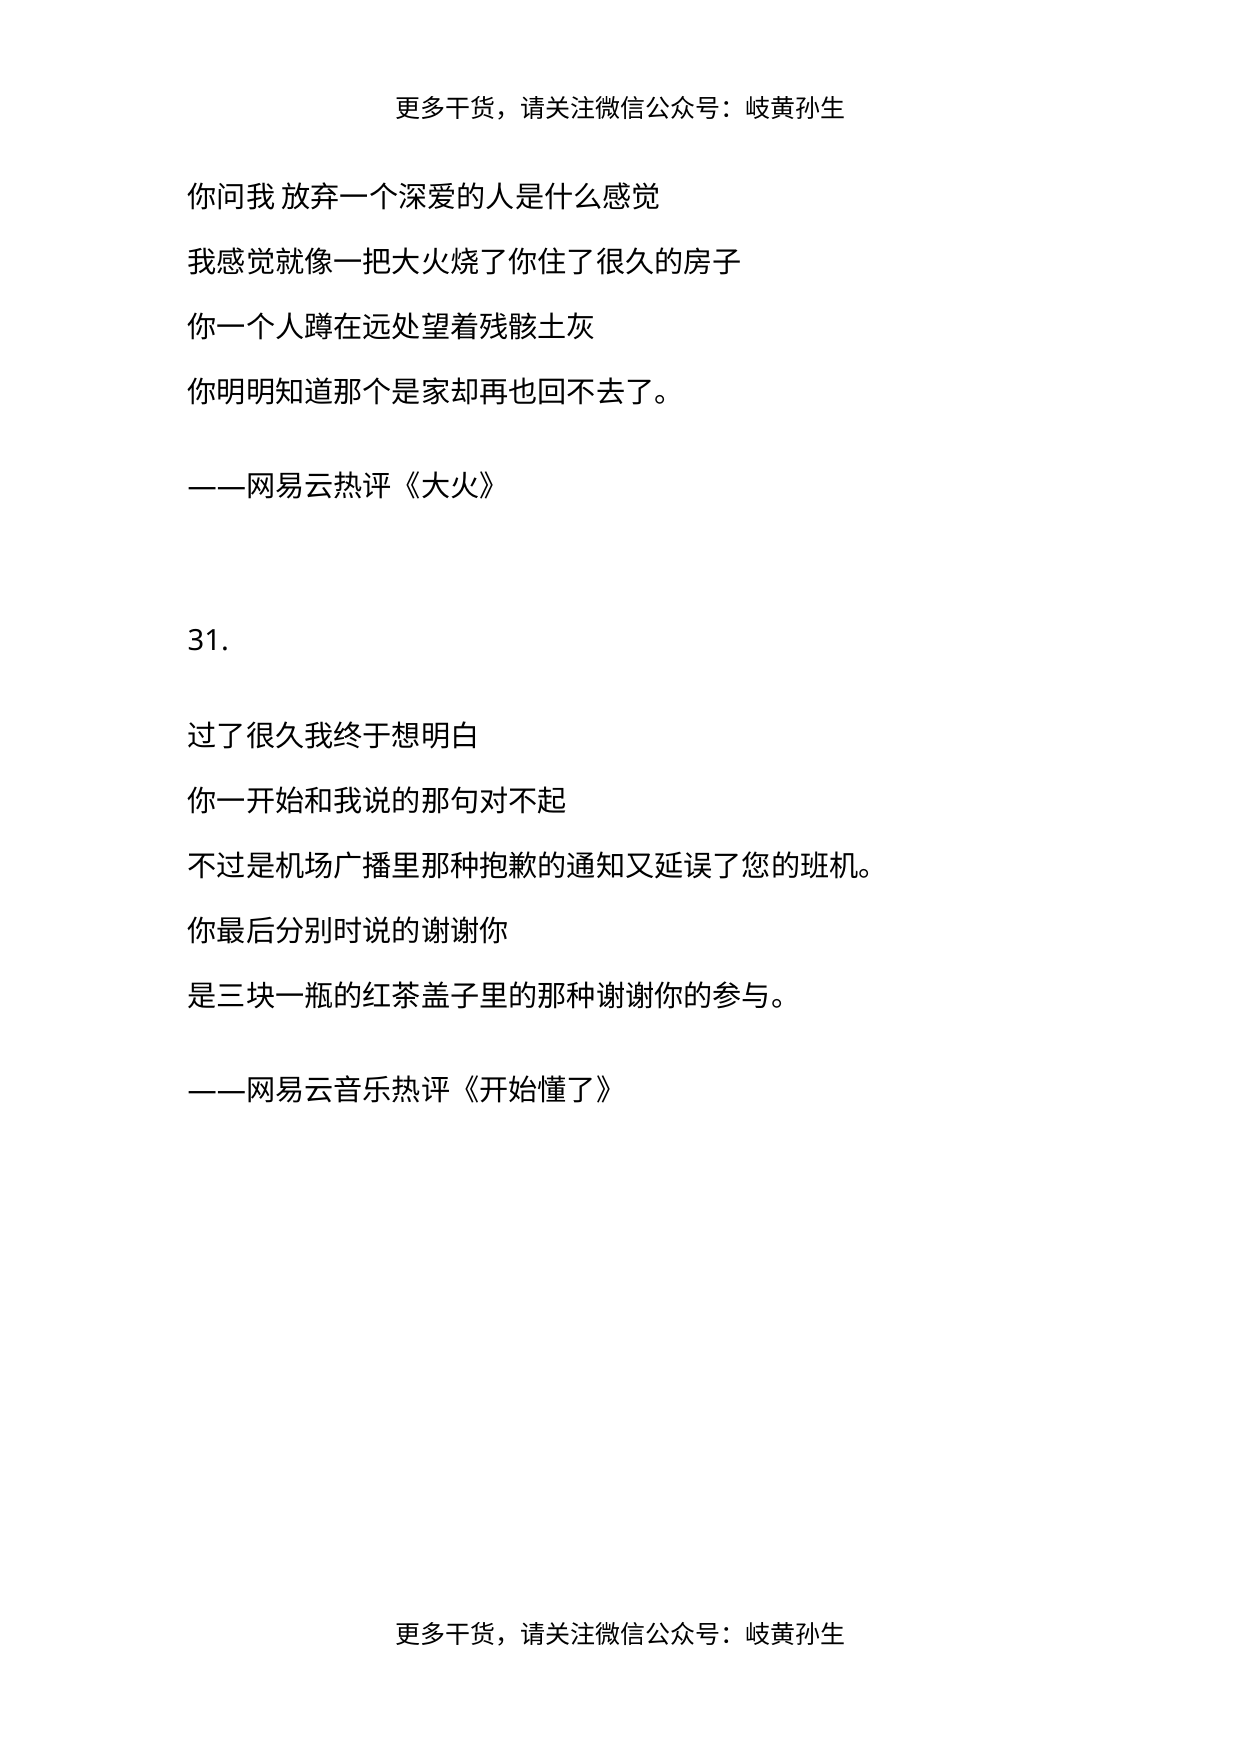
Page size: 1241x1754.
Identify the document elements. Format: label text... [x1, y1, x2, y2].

text ——网易云热评《大火》 [187, 451, 1053, 516]
text 你问我 放弃一个深爱的人是什么感觉 我感觉就像一把大火烧了你住了很久的房子 你一个人蹲在远处望着残骸土灰 你明明知道那个是家却再也回不去了。 [187, 162, 1053, 422]
text 31. [187, 607, 1053, 672]
text ——网易云音乐热评《开始懂了》 [187, 1055, 1053, 1120]
text 过了很久我终于想明白 你一开始和我说的那句对不起 不过是机场广播里那种抱歉的通知又延误了您的班机。 你最后分别时说的谢谢你 是三块一瓶的红茶盖子里的那种谢谢你的参与。 [187, 701, 1053, 1026]
